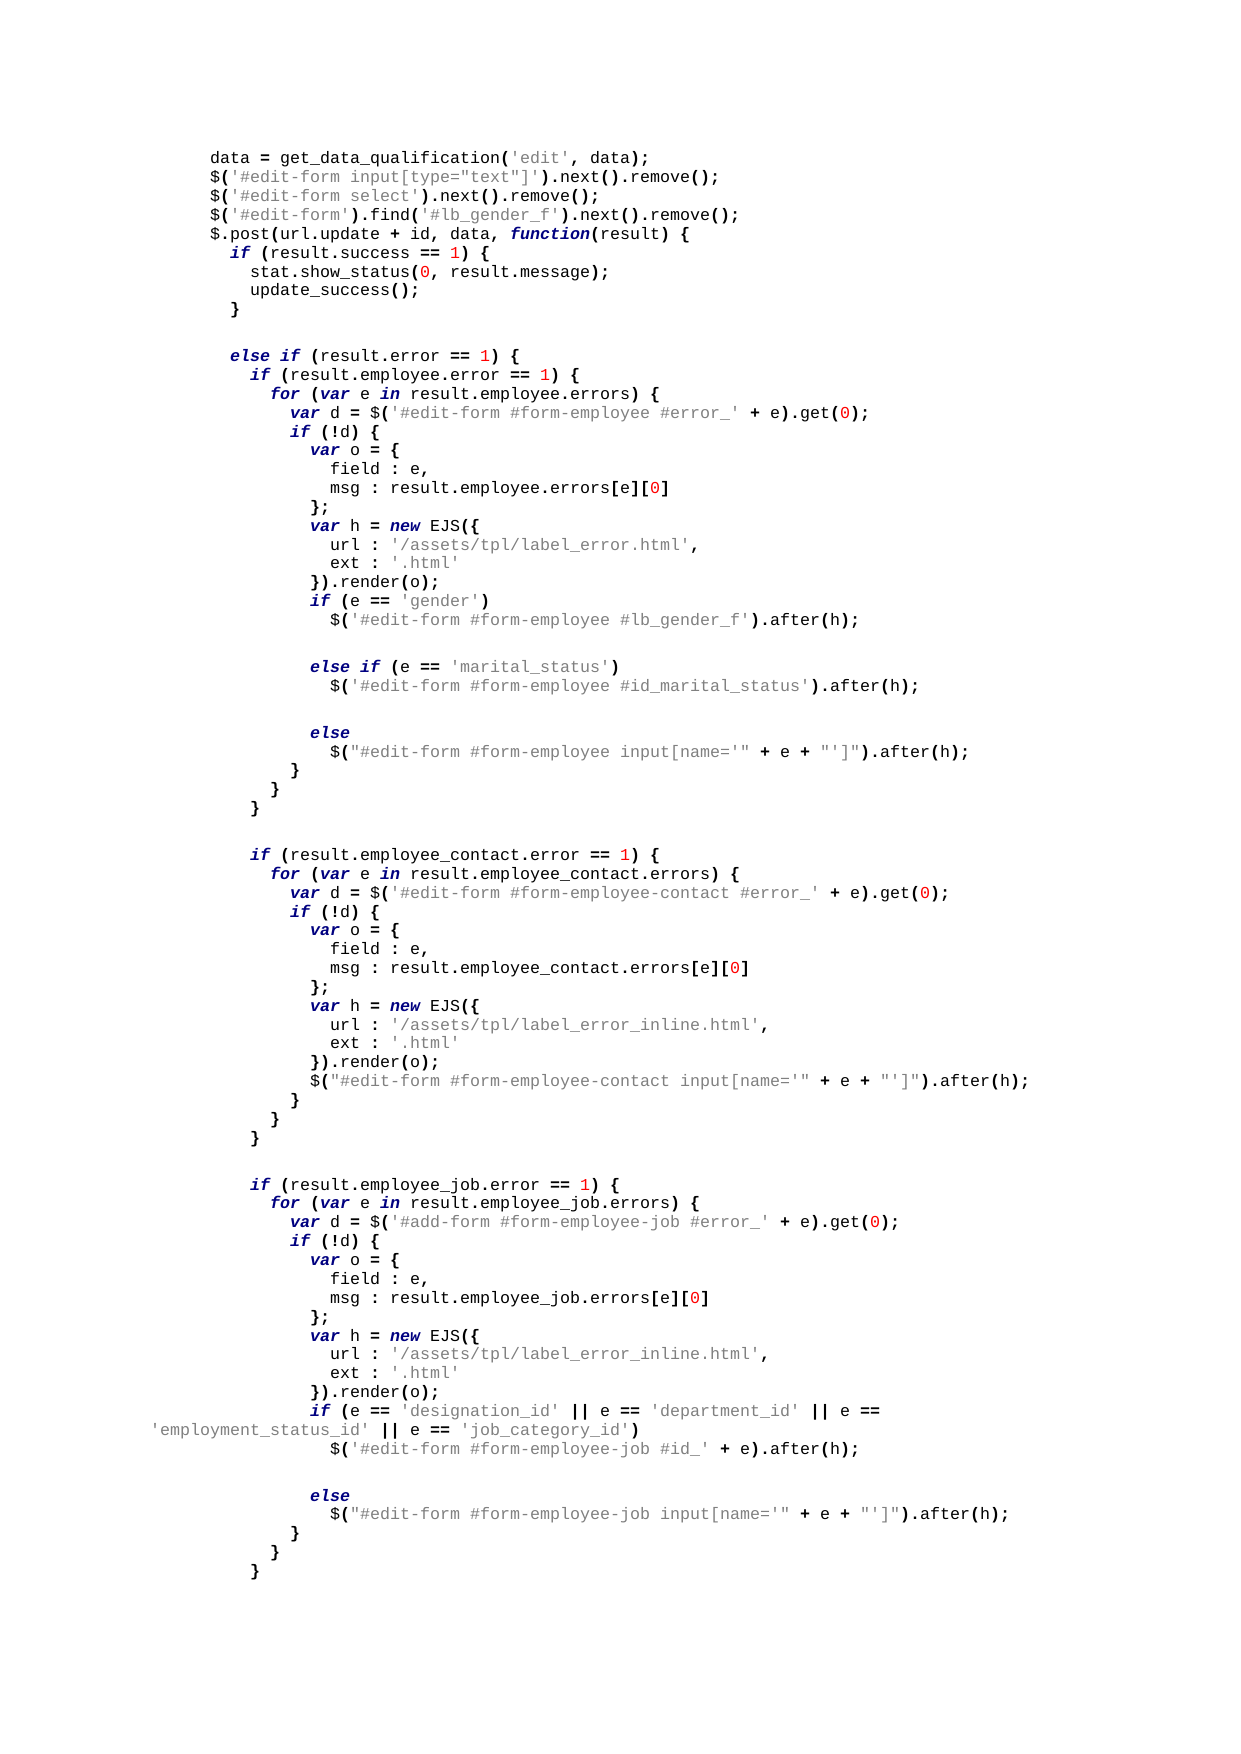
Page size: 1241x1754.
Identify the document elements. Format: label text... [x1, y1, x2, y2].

text $('#edit-form #form-employee #lb_gender_f').after(h); [150, 612, 1090, 631]
text var o = { [150, 1252, 1090, 1271]
text ext : '.html' [150, 555, 1090, 574]
text }; [150, 978, 1090, 997]
text }; [150, 498, 1090, 517]
text $.post(url.update + id, data, function(result) { [150, 225, 1090, 244]
text ext : '.html' [150, 1365, 1090, 1384]
text else if (result.error == 1) { [150, 348, 1090, 367]
text url : '/assets/tpl/label_error.html', [150, 536, 1090, 555]
text if (!d) { [150, 423, 1090, 442]
text }; [150, 1308, 1090, 1327]
text } [150, 800, 1090, 818]
text if (result.success == 1) { [150, 244, 1090, 263]
text }).render(o); [150, 1384, 1090, 1402]
text update_success(); [150, 282, 1090, 301]
text $('#edit-form select').next().remove(); [150, 188, 1090, 207]
text if (!d) { [150, 1233, 1090, 1252]
text } [150, 1544, 1090, 1562]
text for (var e in result.employee_contact.errors) { [150, 865, 1090, 884]
text var d = $('#edit-form #form-employee-contact #error_' + e).get(0); [150, 884, 1090, 903]
text } [150, 1562, 1090, 1581]
text ext : '.html' [150, 1035, 1090, 1054]
text } [150, 1111, 1090, 1129]
text stat.show_status(0, result.message); [150, 263, 1090, 282]
text var o = { [150, 442, 1090, 461]
text msg : result.employee.errors[e][0] [150, 480, 1090, 498]
text msg : result.employee_contact.errors[e][0] [150, 960, 1090, 978]
text else if (e == 'marital_status') [150, 658, 1090, 677]
text $('#edit-form').find('#lb_gender_f').next().remove(); [150, 207, 1090, 225]
text else [150, 724, 1090, 743]
text var d = $('#add-form #form-employee-job #error_' + e).get(0); [150, 1214, 1090, 1233]
text if (e == 'designation_id' || e == 'department_id' || e == 'employment_status_id' || e == 'job_category_id') [150, 1402, 1090, 1440]
text } [150, 1092, 1090, 1111]
text $("#edit-form #form-employee-job input[name='" + e + "']").after(h); [150, 1506, 1090, 1525]
text else [150, 1487, 1090, 1506]
text $('#edit-form #form-employee #id_marital_status').after(h); [150, 677, 1090, 696]
text } [150, 781, 1090, 800]
text if (result.employee_contact.error == 1) { [150, 847, 1090, 865]
text url : '/assets/tpl/label_error_inline.html', [150, 1346, 1090, 1365]
text } [150, 1525, 1090, 1544]
text field : e, [150, 941, 1090, 960]
text var h = new EJS({ [150, 997, 1090, 1016]
text $("#edit-form #form-employee-contact input[name='" + e + "']").after(h); [150, 1073, 1090, 1092]
text var h = new EJS({ [150, 1327, 1090, 1346]
text msg : result.employee_job.errors[e][0] [150, 1289, 1090, 1308]
text $("#edit-form #form-employee input[name='" + e + "']").after(h); [150, 743, 1090, 762]
text var o = { [150, 922, 1090, 941]
text field : e, [150, 461, 1090, 480]
text var h = new EJS({ [150, 517, 1090, 536]
text if (result.employee.error == 1) { [150, 367, 1090, 385]
text data = get_data_qualification('edit', data); [150, 150, 1090, 169]
text field : e, [150, 1271, 1090, 1289]
text } [150, 1129, 1090, 1148]
text if (e == 'gender') [150, 593, 1090, 612]
text $('#edit-form #form-employee-job #id_' + e).after(h); [150, 1440, 1090, 1459]
text $('#edit-form input[type="text"]').next().remove(); [150, 169, 1090, 188]
text } [150, 762, 1090, 781]
text } [150, 301, 1090, 320]
text url : '/assets/tpl/label_error_inline.html', [150, 1016, 1090, 1035]
text var d = $('#edit-form #form-employee #error_' + e).get(0); [150, 404, 1090, 423]
text for (var e in result.employee_job.errors) { [150, 1195, 1090, 1214]
text }).render(o); [150, 574, 1090, 593]
text for (var e in result.employee.errors) { [150, 385, 1090, 404]
text if (result.employee_job.error == 1) { [150, 1176, 1090, 1195]
text }).render(o); [150, 1054, 1090, 1073]
text if (!d) { [150, 903, 1090, 922]
